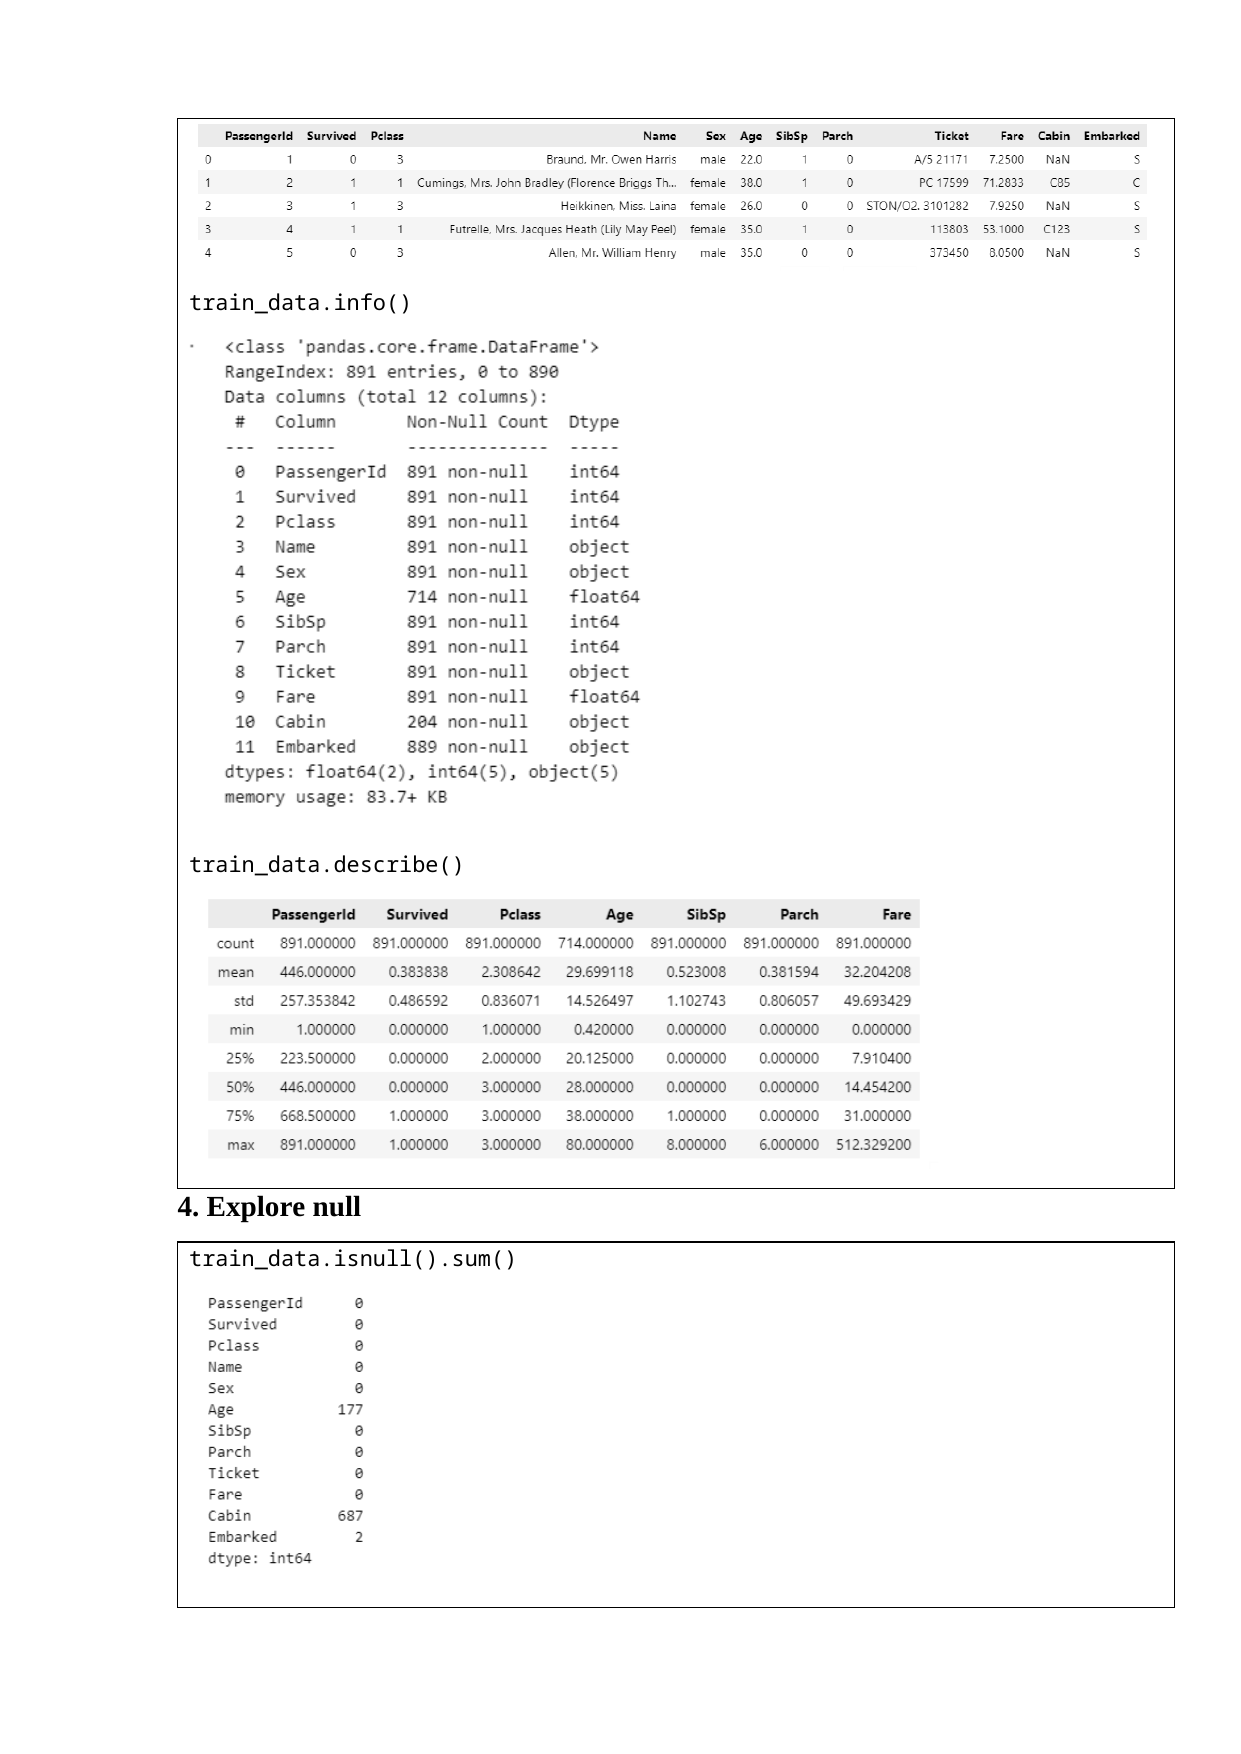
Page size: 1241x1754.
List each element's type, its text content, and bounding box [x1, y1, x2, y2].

list Explore null [177, 1189, 1152, 1222]
table_header train_data.isnull().sum() [178, 1243, 1174, 1607]
table_header train_data.head() train_data.info() train_data.describe() [178, 119, 1174, 1188]
picture [188, 333, 713, 833]
picture [188, 119, 1163, 271]
picture [188, 1288, 410, 1589]
picture [188, 895, 939, 1169]
